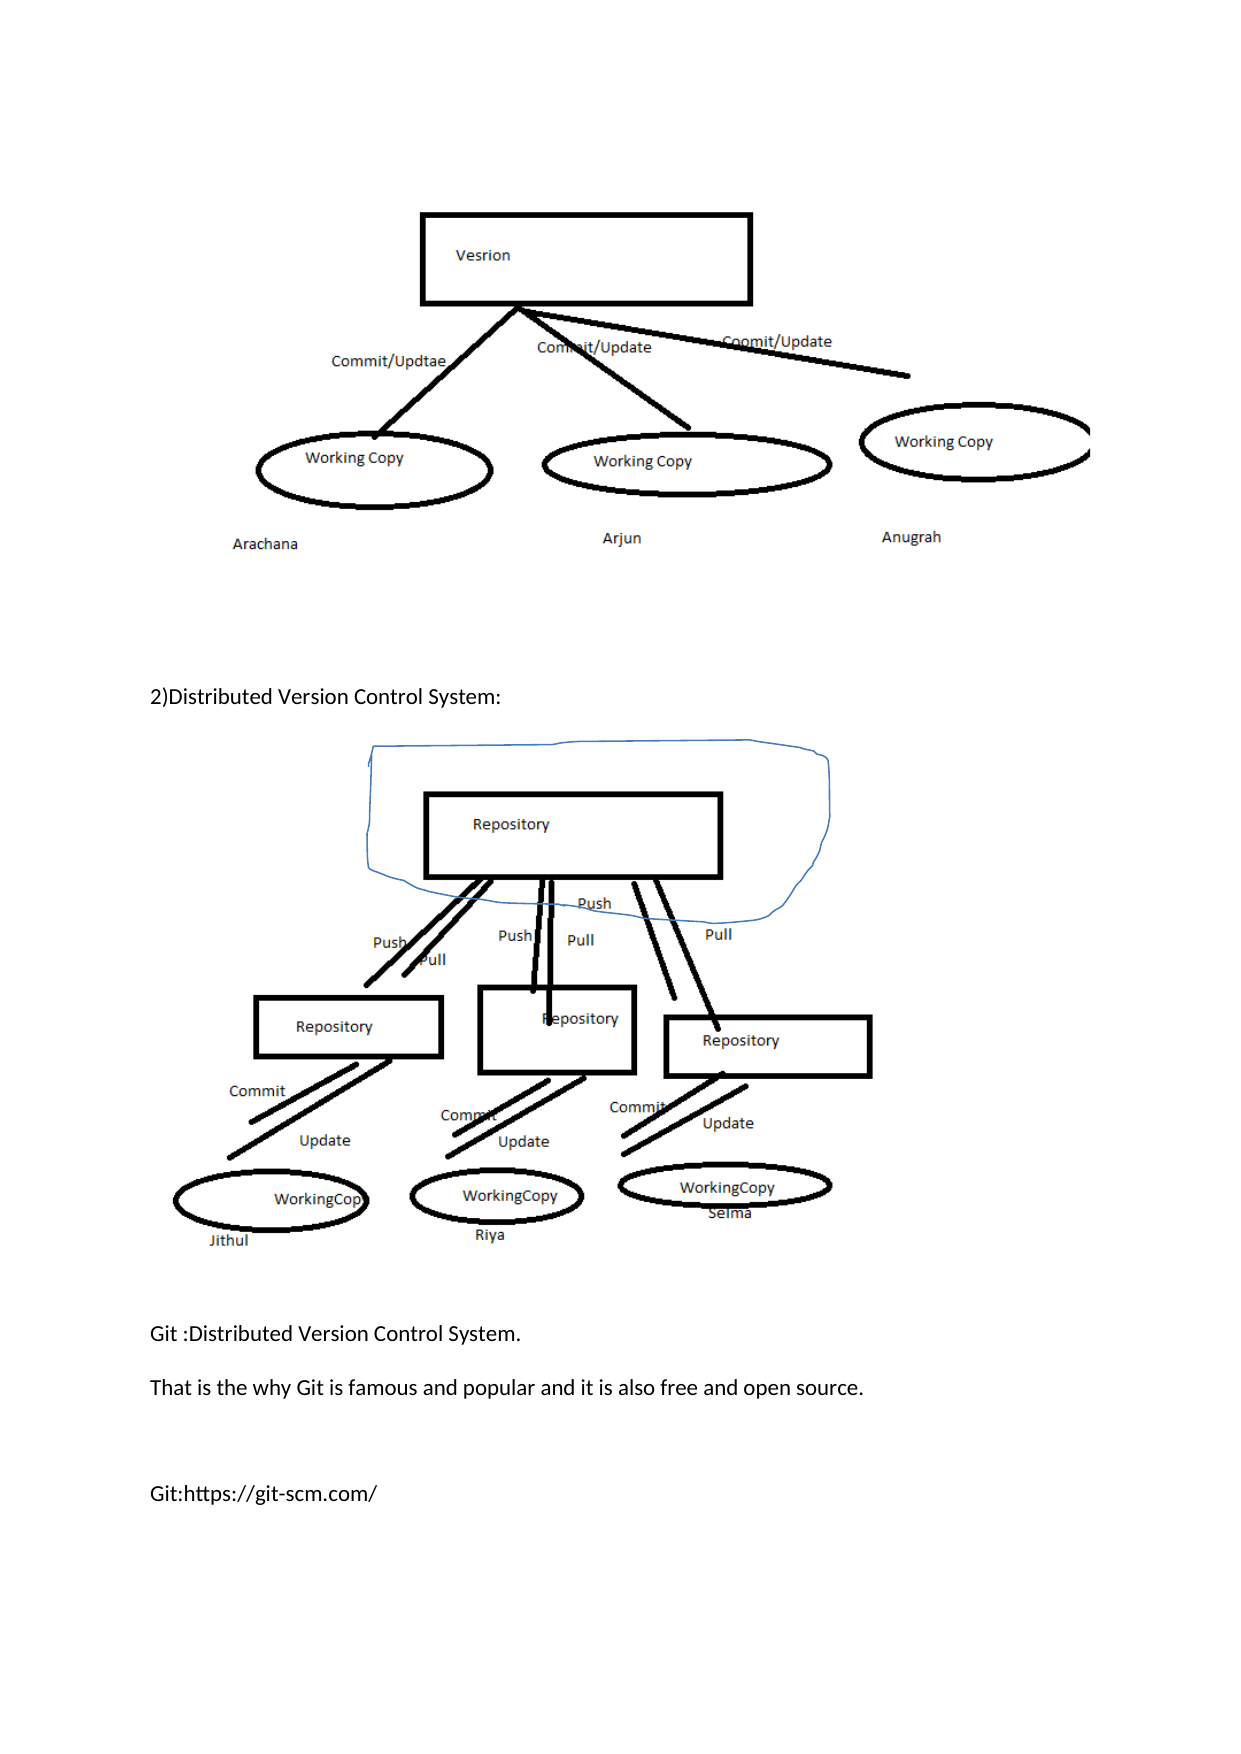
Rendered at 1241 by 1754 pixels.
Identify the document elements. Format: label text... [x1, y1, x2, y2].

text Git:https://git-scm.com/ [150, 1479, 1090, 1507]
picture [150, 150, 1091, 678]
text 2)Distributed Version Control System: [150, 678, 1090, 710]
text That is the why Git is famous and popular and it is also free and open source. [150, 1373, 1090, 1401]
text Git :Distributed Version Control System. [150, 1319, 1090, 1348]
picture [150, 734, 1091, 1263]
